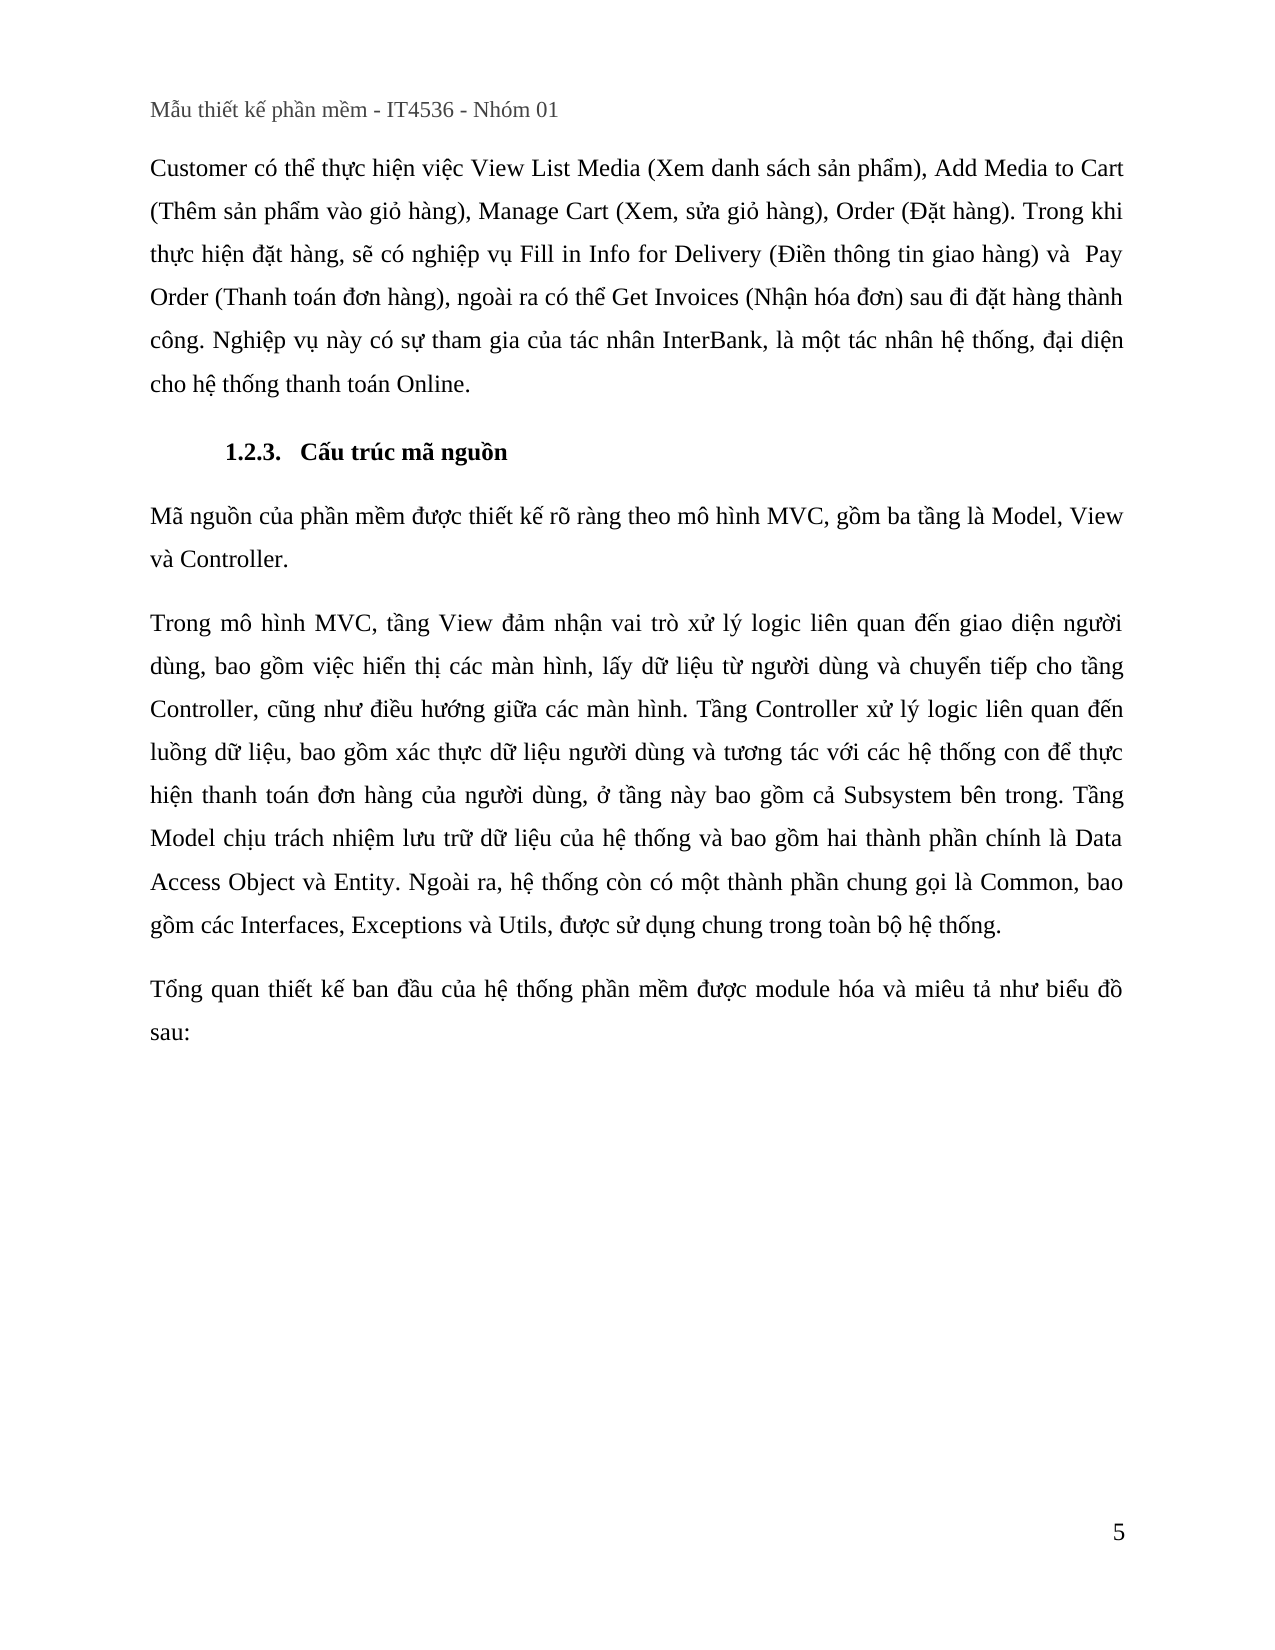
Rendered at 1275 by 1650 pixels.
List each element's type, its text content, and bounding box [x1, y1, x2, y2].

subtitle Cấu trúc mã nguồn [225, 437, 1125, 466]
text Tổng quan thiết kế ban đầu của hệ thống phần mềm được module hóa và miêu tả như biểu đồ sau: [150, 974, 1125, 1046]
text Mã nguồn của phần mềm được thiết kế rõ ràng theo mô hình MVC, gồm ba tầng là Model, View và Controller. [150, 501, 1125, 573]
text Trong mô hình MVC, tầng View đảm nhận vai trò xử lý logic liên quan đến giao diện người dùng, bao gồm việc hiển thị các màn hình, lấy dữ liệu từ người dùng và chuyển tiếp cho tầng Controller, cũng như điều hướng giữa các màn hình. Tầng Controller xử lý logic liên quan đến luồng dữ liệu, bao gồm xác thực dữ liệu người dùng và tương tác với các hệ thống con để thực hiện thanh toán đơn hàng của người dùng, ở tầng này bao gồm cả Subsystem bên trong. Tầng Model chịu trách nhiệm lưu trữ dữ liệu của hệ thống và bao gồm hai thành phần chính là Data Access Object và Entity. Ngoài ra, hệ thống còn có một thành phần chung gọi là Common, bao gồm các Interfaces, Exceptions và Utils, được sử dụng chung trong toàn bộ hệ thống. [150, 608, 1125, 938]
text Customer có thể thực hiện việc View List Media (Xem danh sách sản phẩm), Add Media to Cart (Thêm sản phẩm vào giỏ hàng), Manage Cart (Xem, sửa giỏ hàng), Order (Đặt hàng). Trong khi thực hiện đặt hàng, sẽ có nghiệp vụ Fill in Info for Delivery (Điền thông tin giao hàng) và Pay Order (Thanh toán đơn hàng), ngoài ra có thể Get Invoices (Nhận hóa đơn) sau đi đặt hàng thành công. Nghiệp vụ này có sự tham gia của tác nhân InterBank, là một tác nhân hệ thống, đại diện cho hệ thống thanh toán Online. [150, 153, 1125, 397]
